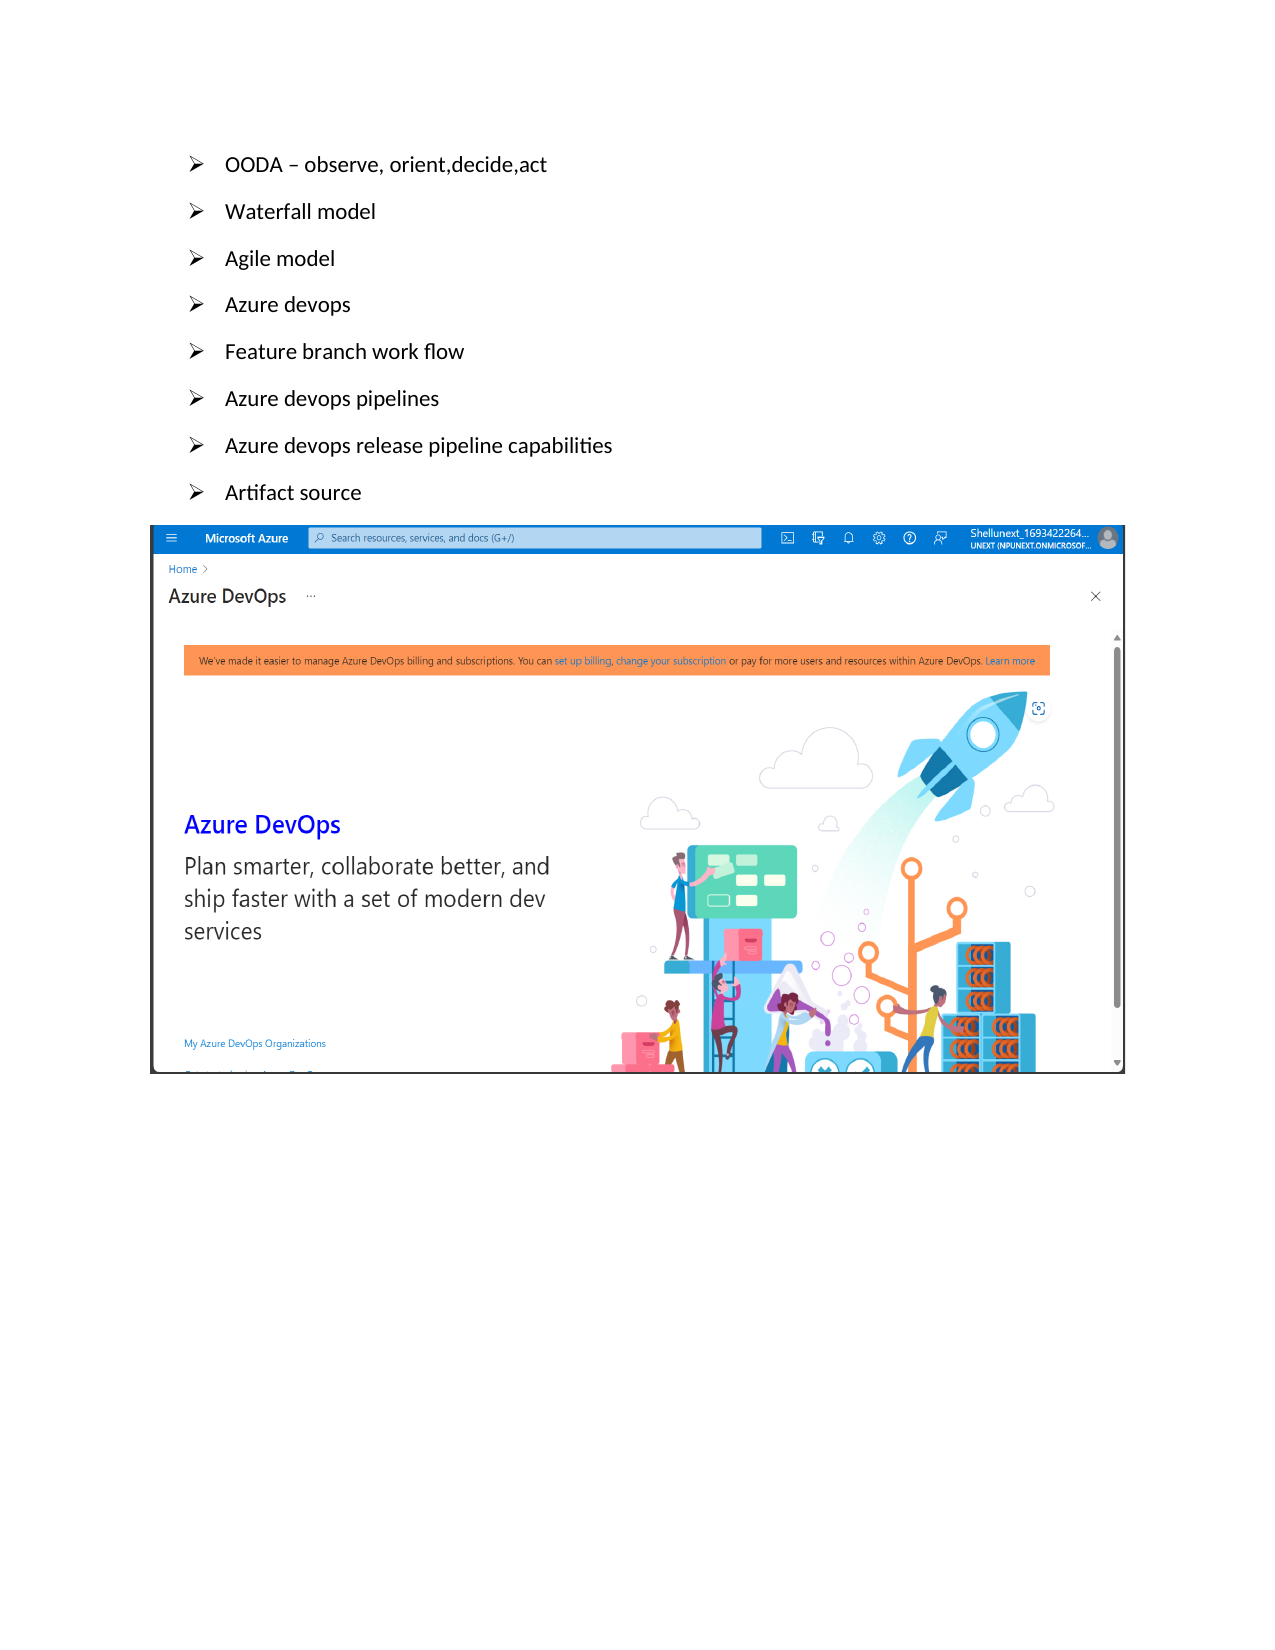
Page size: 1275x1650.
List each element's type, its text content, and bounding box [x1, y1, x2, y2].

list Artifact source [187, 478, 1125, 506]
list Azure devops [187, 291, 1125, 319]
list Agile model [187, 244, 1125, 272]
list Azure devops release pipeline capabilities [187, 431, 1125, 459]
list Waterfall model [187, 197, 1125, 225]
list OODA – observe, orient,decide,act [187, 150, 1125, 178]
picture [150, 525, 1125, 1074]
list Feature branch work flow [187, 337, 1125, 366]
list Azure devops pipelines [187, 384, 1125, 412]
